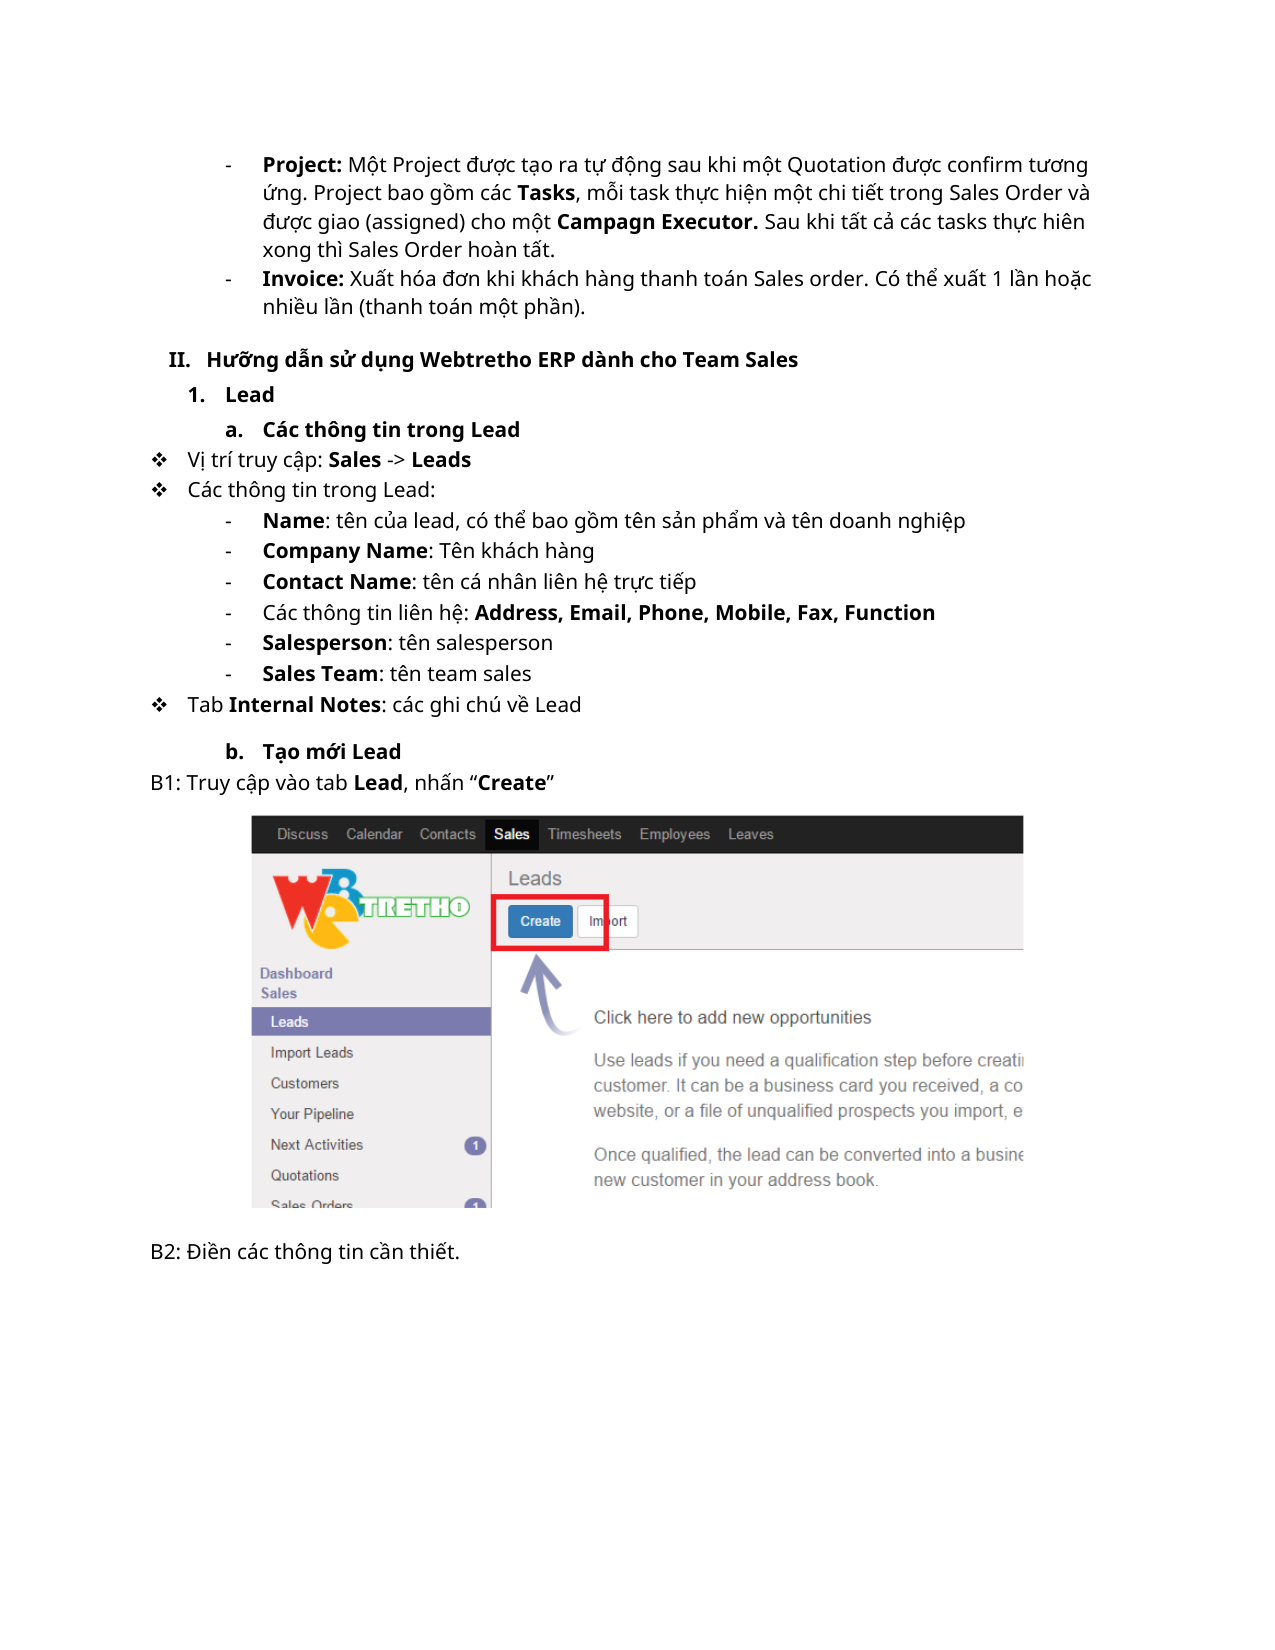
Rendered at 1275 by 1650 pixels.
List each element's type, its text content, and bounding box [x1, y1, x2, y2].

list Salesperson: tên salesperson [225, 628, 1125, 657]
list Các thông tin trong Lead: [150, 475, 1125, 504]
subtitle Tạo mới Lead [225, 737, 1125, 766]
subtitle Lead [187, 380, 1125, 409]
list Contact Name: tên cá nhân liên hệ trực tiếp [225, 567, 1125, 596]
list Vị trí truy cập: Sales -> Leads [150, 445, 1125, 474]
list Tab Internal Notes: các ghi chú về Lead [150, 690, 1125, 718]
subtitle Các thông tin trong Lead [225, 415, 1125, 443]
picture [251, 815, 1024, 1219]
list Company Name: Tên khách hàng [225, 537, 1125, 565]
text B1: Truy cập vào tab Lead, nhấn “Create” [150, 768, 1125, 796]
list Name: tên của lead, có thể bao gồm tên sản phẩm và tên doanh nghiệp [225, 506, 1125, 534]
list Sales Team: tên team sales [225, 659, 1125, 688]
list Project: Một Project được tạo ra tự động sau khi một Quotation được confirm tương ứng. Project bao gồm các Tasks, mỗi task thực hiện một chi tiết trong Sales Order và được giao (assigned) cho một Campagn Executor. Sau khi tất cả các tasks thực hiên xong thì Sales Order hoàn tất. [225, 150, 1125, 264]
list Các thông tin liên hệ: Address, Email, Phone, Mobile, Fax, Function [225, 598, 1125, 626]
text B2: Điền các thông tin cần thiết. [150, 1237, 1125, 1266]
subtitle Hưỡng dẫn sử dụng Webtretho ERP dành cho Team Sales [169, 346, 1125, 374]
list Invoice: Xuất hóa đơn khi khách hàng thanh toán Sales order. Có thể xuất 1 lần hoặc nhiều lần (thanh toán một phần). [225, 264, 1125, 321]
